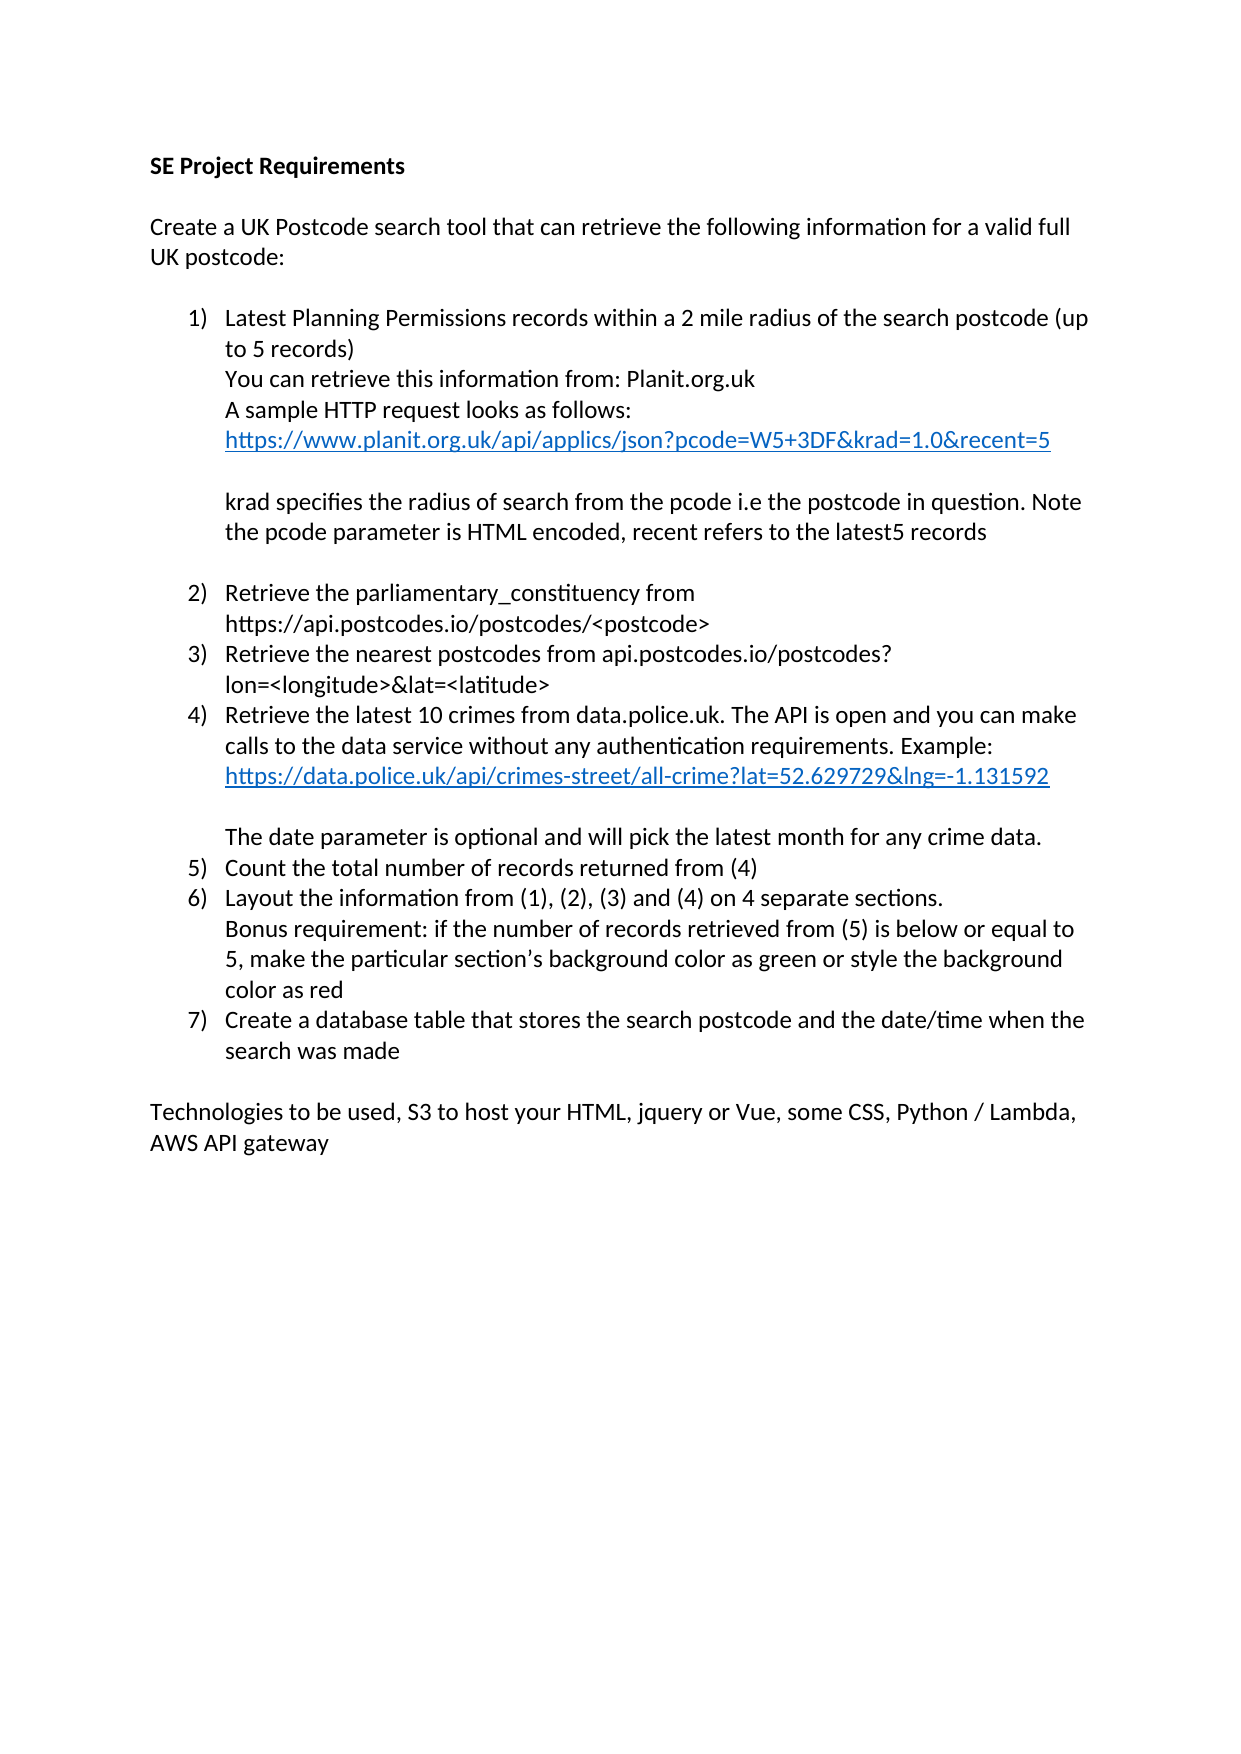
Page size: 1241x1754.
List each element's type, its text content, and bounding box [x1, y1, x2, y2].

list Count the total number of records returned from (4) [187, 852, 1090, 882]
list Retrieve the nearest postcodes from api.postcodes.io/postcodes?lon=<longitude>&lat=<latitude> [187, 638, 1090, 699]
text Create a UK Postcode search tool that can retrieve the following information for a valid full UK postcode: [150, 211, 1090, 272]
list Retrieve the latest 10 crimes from data.police.uk. The API is open and you can make calls to the data service without any authentication requirements. Example: https://data.police.uk/api/crimes-street/all-crime?lat=52.629729&lng=-1.131592 The date parameter is optional and will pick the latest month for any crime data. [187, 699, 1090, 852]
list Create a database table that stores the search postcode and the date/time when the search was made [187, 1004, 1090, 1066]
text Technologies to be used, S3 to host your HTML, jquery or Vue, some CSS, Python / Lambda, AWS API gateway [150, 1096, 1090, 1157]
list Latest Planning Permissions records within a 2 mile radius of the search postcode (up to 5 records) You can retrieve this information from: Planit.org.uk A sample HTTP request looks as follows: https://www.planit.org.uk/api/applics/json?pcode=W5+3DF&krad=1.0&recent=5 krad specifies the radius of search from the pcode i.e the postcode in question. Note the pcode parameter is HTML encoded, recent refers to the latest5 records [187, 303, 1090, 577]
list Retrieve the parliamentary_constituency from https://api.postcodes.io/postcodes/<postcode> [187, 577, 1090, 638]
list Layout the information from (1), (2), (3) and (4) on 4 separate sections. Bonus requirement: if the number of records retrieved from (5) is below or equal to 5, make the particular section’s background color as green or style the background color as red [187, 882, 1090, 1004]
text SE Project Requirements [150, 150, 1090, 181]
